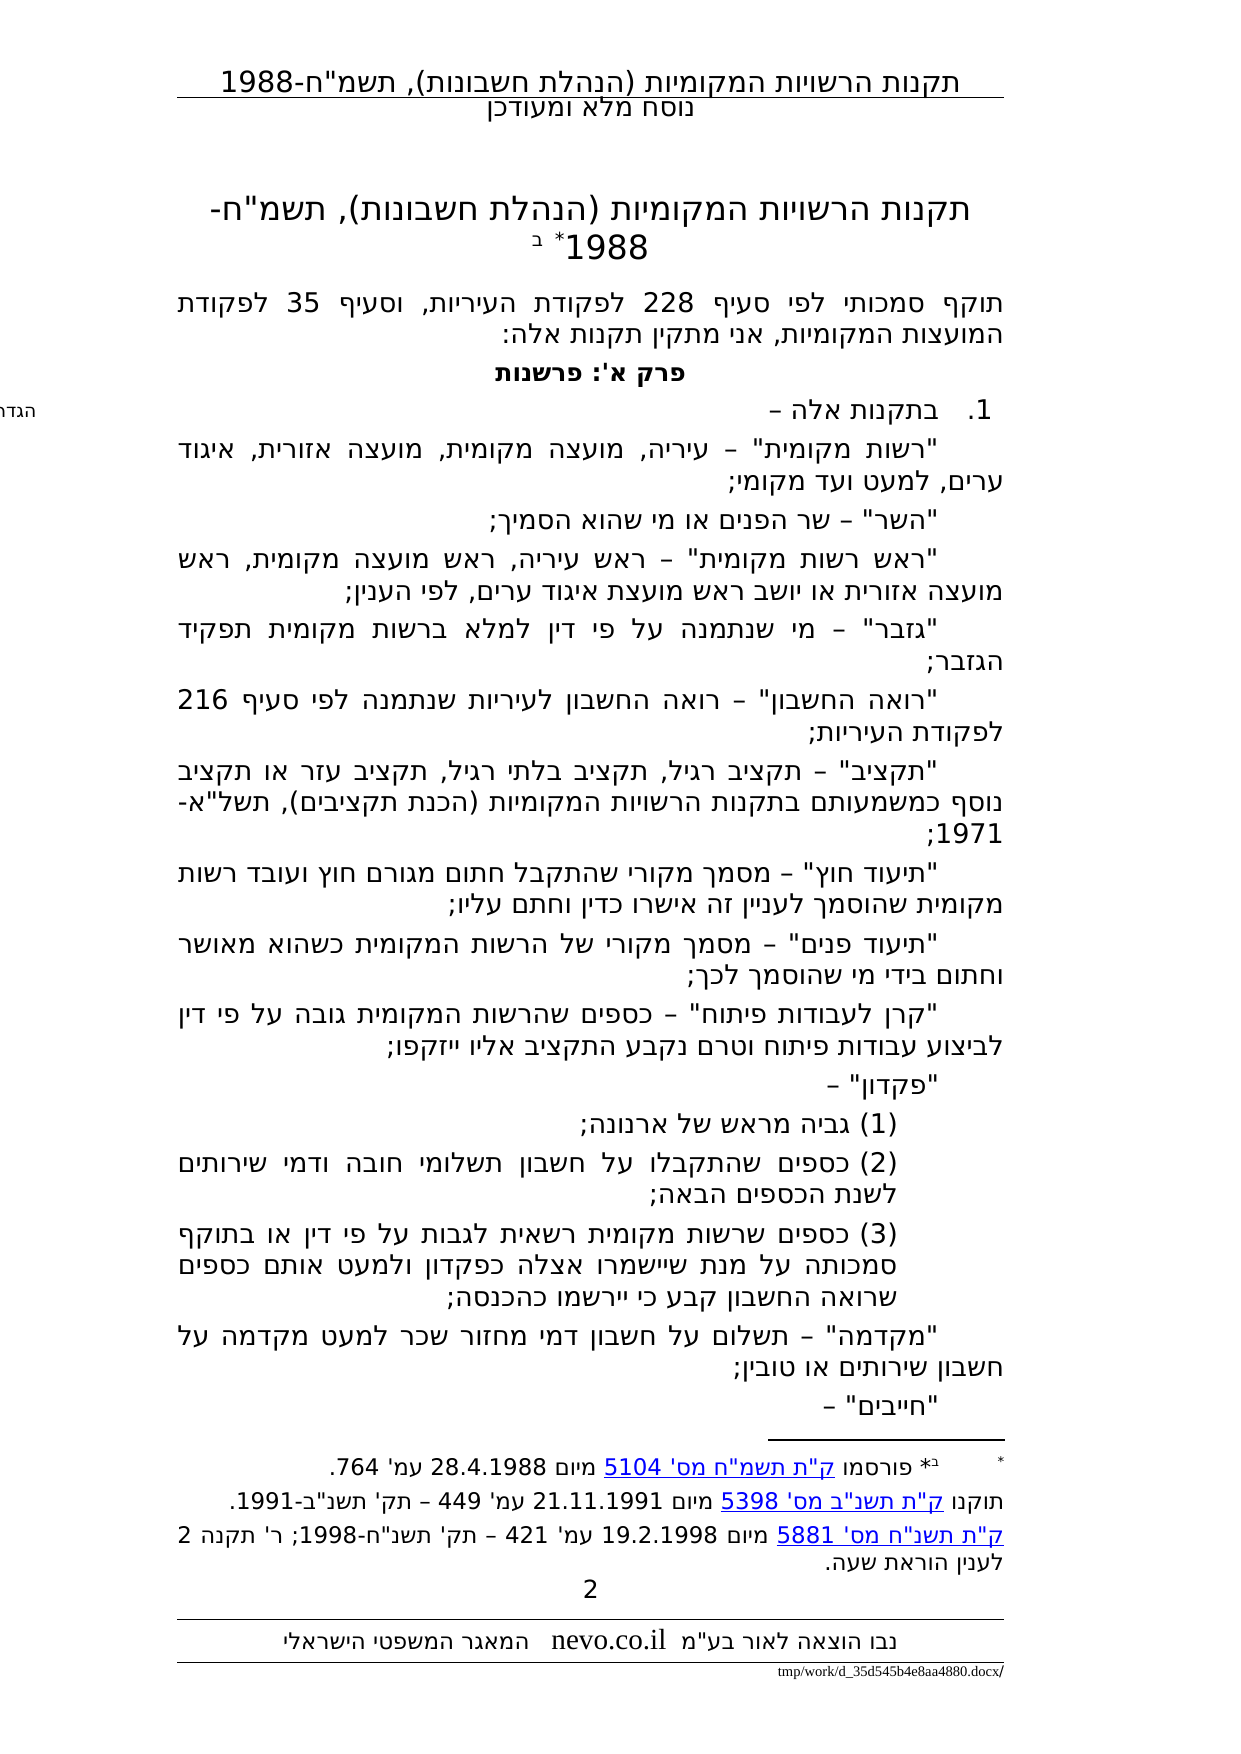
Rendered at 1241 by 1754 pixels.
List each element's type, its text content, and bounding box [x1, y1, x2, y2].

text "קרן לעבודות פיתוח" – כספים שהרשות המקומית גובה על פי דין לביצוע עבודות פיתוח וטרם נקבע התקציב אליו ייזקפו; [177, 998, 1004, 1062]
text פרק א': פרשנות [177, 358, 1004, 387]
text "תיעוד חוץ" – מסמך מקורי שהתקבל חתום מגורם חוץ ועובד רשות מקומית שהוסמך לעניין זה אישרו כדין וחתם עליו; [177, 857, 1004, 920]
list בתקנות אלה – [177, 394, 967, 426]
text (3) כספים שרשות מקומית רשאית לגבות על פי דין או בתוקף סמכותה על מנת שיישמרו אצלה כפקדון ולמעט אותם כספים שרואה החשבון קבע כי יירשמו כהכנסה; [177, 1218, 898, 1313]
text "רשות מקומית" – עיריה, מועצה מקומית, מועצה אזורית, איגוד ערים, למעט ועד מקומי; [177, 433, 1004, 497]
text בתוקף סמכותי לפי סעיף 228 לפקודת העיריות, וסעיף 35 לפקודת המועצות המקומיות, אני מתקין תקנות אלה: [177, 287, 1004, 350]
text תקנות הרשויות המקומיות (הנהלת חשבונות), תשמ"ח-1988* [177, 189, 1004, 267]
text "השר" – שר הפנים או מי שהוא הסמיך; [177, 504, 1004, 536]
text (2) כספים שהתקבלו על חשבון תשלומי חובה ודמי שירותים לשנת הכספים הבאה; [177, 1147, 898, 1210]
text "מקדמה" – תשלום על חשבון דמי מחזור שכר למעט מקדמה על חשבון שירותים או טובין; [177, 1320, 1004, 1383]
text "חייבים" – [177, 1391, 1004, 1422]
text "גזבר" – מי שנתמנה על פי דין למלא ברשות מקומית תפקיד הגזבר; [177, 614, 1004, 677]
text "רואה החשבון" – רואה החשבון לעיריות שנתמנה לפי סעיף 216 לפקודת העיריות; [177, 684, 1004, 748]
text "פקדון" – [177, 1069, 1004, 1101]
text "ראש רשות מקומית" – ראש עיריה, ראש מועצה מקומית, ראש מועצה אזורית או יושב ראש מועצת איגוד ערים, לפי הענין; [177, 543, 1004, 606]
text "תקציב" – תקציב רגיל, תקציב בלתי רגיל, תקציב עזר או תקציב נוסף כמשמעותם בתקנות הרשויות המקומיות (הכנת תקציבים), תשל"א-1971; [177, 755, 1004, 850]
text "תיעוד פנים" – מסמך מקורי של הרשות המקומית כשהוא מאושר וחתום בידי מי שהוסמך לכך; [177, 928, 1004, 991]
text (1) גביה מראש של ארנונה; [177, 1108, 898, 1140]
